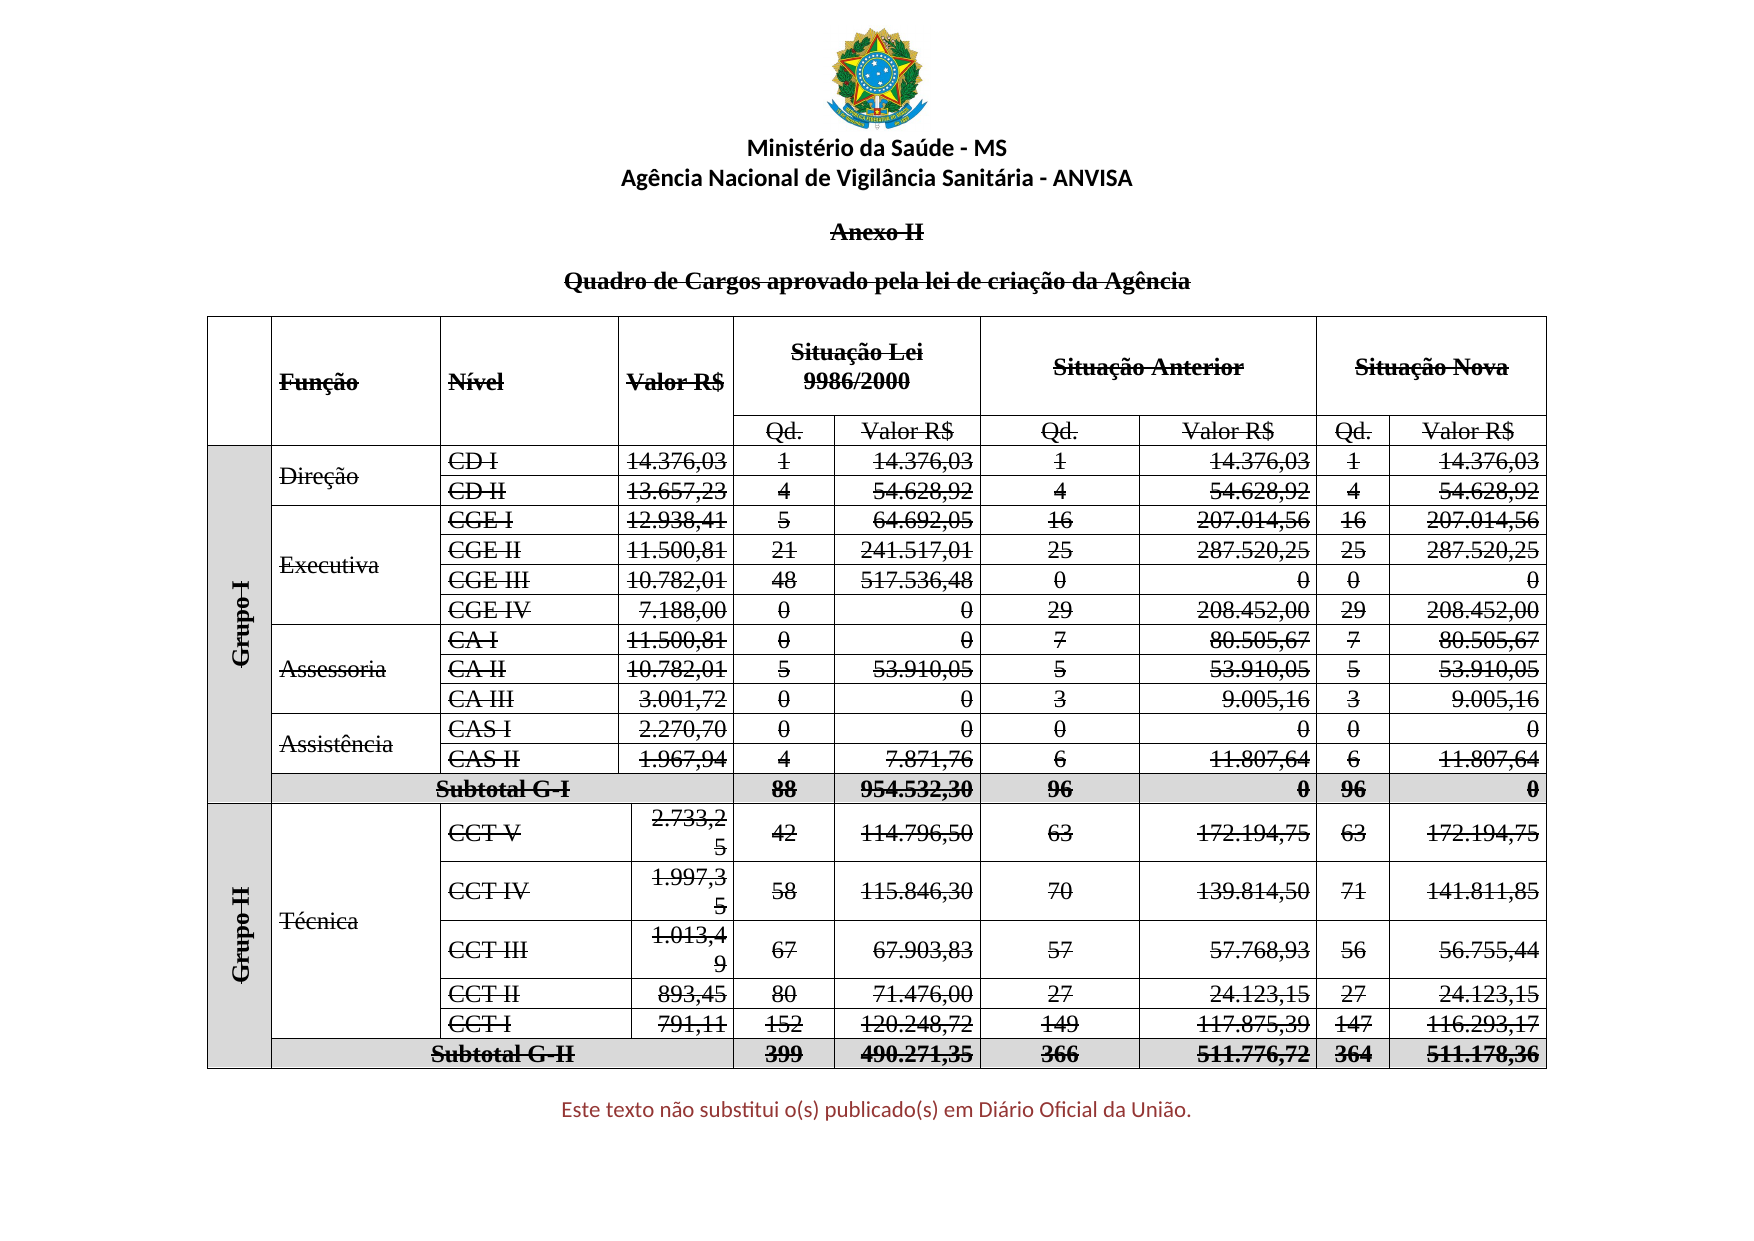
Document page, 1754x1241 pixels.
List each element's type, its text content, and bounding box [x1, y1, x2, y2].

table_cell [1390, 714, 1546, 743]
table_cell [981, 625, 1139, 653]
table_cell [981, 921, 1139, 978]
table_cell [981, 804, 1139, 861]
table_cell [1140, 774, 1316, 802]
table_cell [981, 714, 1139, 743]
table_cell 14.376,03 [1140, 446, 1316, 475]
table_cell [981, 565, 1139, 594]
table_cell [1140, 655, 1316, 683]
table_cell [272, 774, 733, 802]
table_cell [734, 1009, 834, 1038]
table_cell Qd. [734, 416, 834, 445]
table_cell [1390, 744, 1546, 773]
table_cell 1 [981, 446, 1139, 475]
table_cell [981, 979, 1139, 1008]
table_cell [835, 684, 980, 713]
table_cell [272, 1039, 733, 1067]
table_cell Qd. [1317, 416, 1389, 445]
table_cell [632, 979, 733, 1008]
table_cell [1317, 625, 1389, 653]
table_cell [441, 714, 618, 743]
table_cell 4 [734, 476, 834, 504]
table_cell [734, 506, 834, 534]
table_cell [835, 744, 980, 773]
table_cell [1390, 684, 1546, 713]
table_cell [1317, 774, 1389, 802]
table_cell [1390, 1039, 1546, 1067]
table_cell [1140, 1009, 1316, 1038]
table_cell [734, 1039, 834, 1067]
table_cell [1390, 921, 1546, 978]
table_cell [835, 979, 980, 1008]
table_cell 14.376,03 [619, 446, 733, 475]
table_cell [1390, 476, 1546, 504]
table_header Valor R$ [619, 317, 733, 445]
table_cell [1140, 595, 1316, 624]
table_header [208, 317, 271, 445]
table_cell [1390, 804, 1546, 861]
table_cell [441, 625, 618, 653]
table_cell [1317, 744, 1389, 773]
table_cell CD I [441, 446, 618, 475]
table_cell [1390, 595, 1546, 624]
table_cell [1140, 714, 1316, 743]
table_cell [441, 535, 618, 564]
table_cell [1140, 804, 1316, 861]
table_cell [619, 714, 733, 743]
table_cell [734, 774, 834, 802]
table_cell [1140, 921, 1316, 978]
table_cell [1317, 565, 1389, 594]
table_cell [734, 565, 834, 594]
table_cell 4 [981, 476, 1139, 504]
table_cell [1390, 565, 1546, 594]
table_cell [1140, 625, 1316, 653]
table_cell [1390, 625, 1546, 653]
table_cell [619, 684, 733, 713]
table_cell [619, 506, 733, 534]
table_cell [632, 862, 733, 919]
table_cell CD II [441, 476, 618, 504]
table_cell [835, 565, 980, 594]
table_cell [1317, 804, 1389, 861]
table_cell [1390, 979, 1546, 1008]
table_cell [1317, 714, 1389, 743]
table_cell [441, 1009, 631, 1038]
table_cell Qd. [981, 416, 1139, 445]
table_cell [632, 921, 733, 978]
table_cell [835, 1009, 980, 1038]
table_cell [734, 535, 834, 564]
table_cell 54.628,92 [835, 476, 980, 504]
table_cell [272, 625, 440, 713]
table_cell 14.376,03 [1390, 446, 1546, 475]
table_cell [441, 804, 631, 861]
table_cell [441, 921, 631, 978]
table_header Situação Anterior [981, 317, 1316, 415]
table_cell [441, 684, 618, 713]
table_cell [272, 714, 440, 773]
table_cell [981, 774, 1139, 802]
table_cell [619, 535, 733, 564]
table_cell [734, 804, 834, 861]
text Quadro de Cargos aprovado pela lei de criação da Agência [148, 266, 1606, 295]
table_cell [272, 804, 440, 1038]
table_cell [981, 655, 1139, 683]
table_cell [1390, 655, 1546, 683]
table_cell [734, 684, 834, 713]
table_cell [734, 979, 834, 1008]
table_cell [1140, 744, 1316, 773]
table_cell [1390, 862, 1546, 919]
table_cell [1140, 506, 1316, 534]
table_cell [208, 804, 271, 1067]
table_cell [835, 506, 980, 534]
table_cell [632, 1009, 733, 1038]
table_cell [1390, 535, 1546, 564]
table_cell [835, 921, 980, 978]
table_cell Valor R$ [835, 416, 980, 445]
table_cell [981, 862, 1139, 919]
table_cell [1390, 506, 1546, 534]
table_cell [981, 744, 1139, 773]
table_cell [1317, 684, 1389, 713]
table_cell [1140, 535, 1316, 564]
table_cell 1 [1317, 446, 1389, 475]
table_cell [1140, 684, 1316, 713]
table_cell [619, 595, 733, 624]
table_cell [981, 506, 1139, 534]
table_header Nível [441, 317, 618, 445]
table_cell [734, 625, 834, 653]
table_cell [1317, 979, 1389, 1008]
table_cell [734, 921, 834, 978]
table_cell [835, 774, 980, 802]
table_header Situação Lei 9986/2000 [734, 317, 980, 415]
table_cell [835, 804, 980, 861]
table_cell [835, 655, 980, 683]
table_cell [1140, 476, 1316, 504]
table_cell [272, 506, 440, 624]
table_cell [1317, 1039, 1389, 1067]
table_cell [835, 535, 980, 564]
table_header Função [272, 317, 440, 445]
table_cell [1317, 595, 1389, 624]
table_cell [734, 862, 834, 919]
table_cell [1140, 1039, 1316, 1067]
table_header Situação Nova [1317, 317, 1546, 415]
table_cell Grupo I [208, 446, 271, 802]
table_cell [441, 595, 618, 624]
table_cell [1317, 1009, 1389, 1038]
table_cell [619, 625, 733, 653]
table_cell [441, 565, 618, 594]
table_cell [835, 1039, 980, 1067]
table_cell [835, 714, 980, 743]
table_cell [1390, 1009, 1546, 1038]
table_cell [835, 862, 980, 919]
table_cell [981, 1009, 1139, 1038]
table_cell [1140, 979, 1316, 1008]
table_cell 1 [734, 446, 834, 475]
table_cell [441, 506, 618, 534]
table_cell 14.376,03 [835, 446, 980, 475]
table_cell Direção [272, 446, 440, 504]
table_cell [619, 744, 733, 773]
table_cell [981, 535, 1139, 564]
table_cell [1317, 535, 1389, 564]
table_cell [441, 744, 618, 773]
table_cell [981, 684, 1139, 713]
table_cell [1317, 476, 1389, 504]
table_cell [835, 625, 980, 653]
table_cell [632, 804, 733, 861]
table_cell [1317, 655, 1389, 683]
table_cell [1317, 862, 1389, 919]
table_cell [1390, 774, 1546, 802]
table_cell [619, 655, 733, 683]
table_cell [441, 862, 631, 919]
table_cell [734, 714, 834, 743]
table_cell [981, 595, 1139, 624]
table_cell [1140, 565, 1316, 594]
picture [823, 25, 931, 132]
text Anexo II [148, 217, 1606, 246]
table_cell Valor R$ [1140, 416, 1316, 445]
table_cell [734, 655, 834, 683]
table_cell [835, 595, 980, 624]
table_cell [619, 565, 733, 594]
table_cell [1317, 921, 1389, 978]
table_cell 13.657,23 [619, 476, 733, 504]
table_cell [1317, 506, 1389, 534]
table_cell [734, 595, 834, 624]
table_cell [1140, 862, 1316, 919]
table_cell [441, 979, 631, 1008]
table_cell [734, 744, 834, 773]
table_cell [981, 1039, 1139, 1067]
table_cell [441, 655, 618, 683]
table_cell Valor R$ [1390, 416, 1546, 445]
